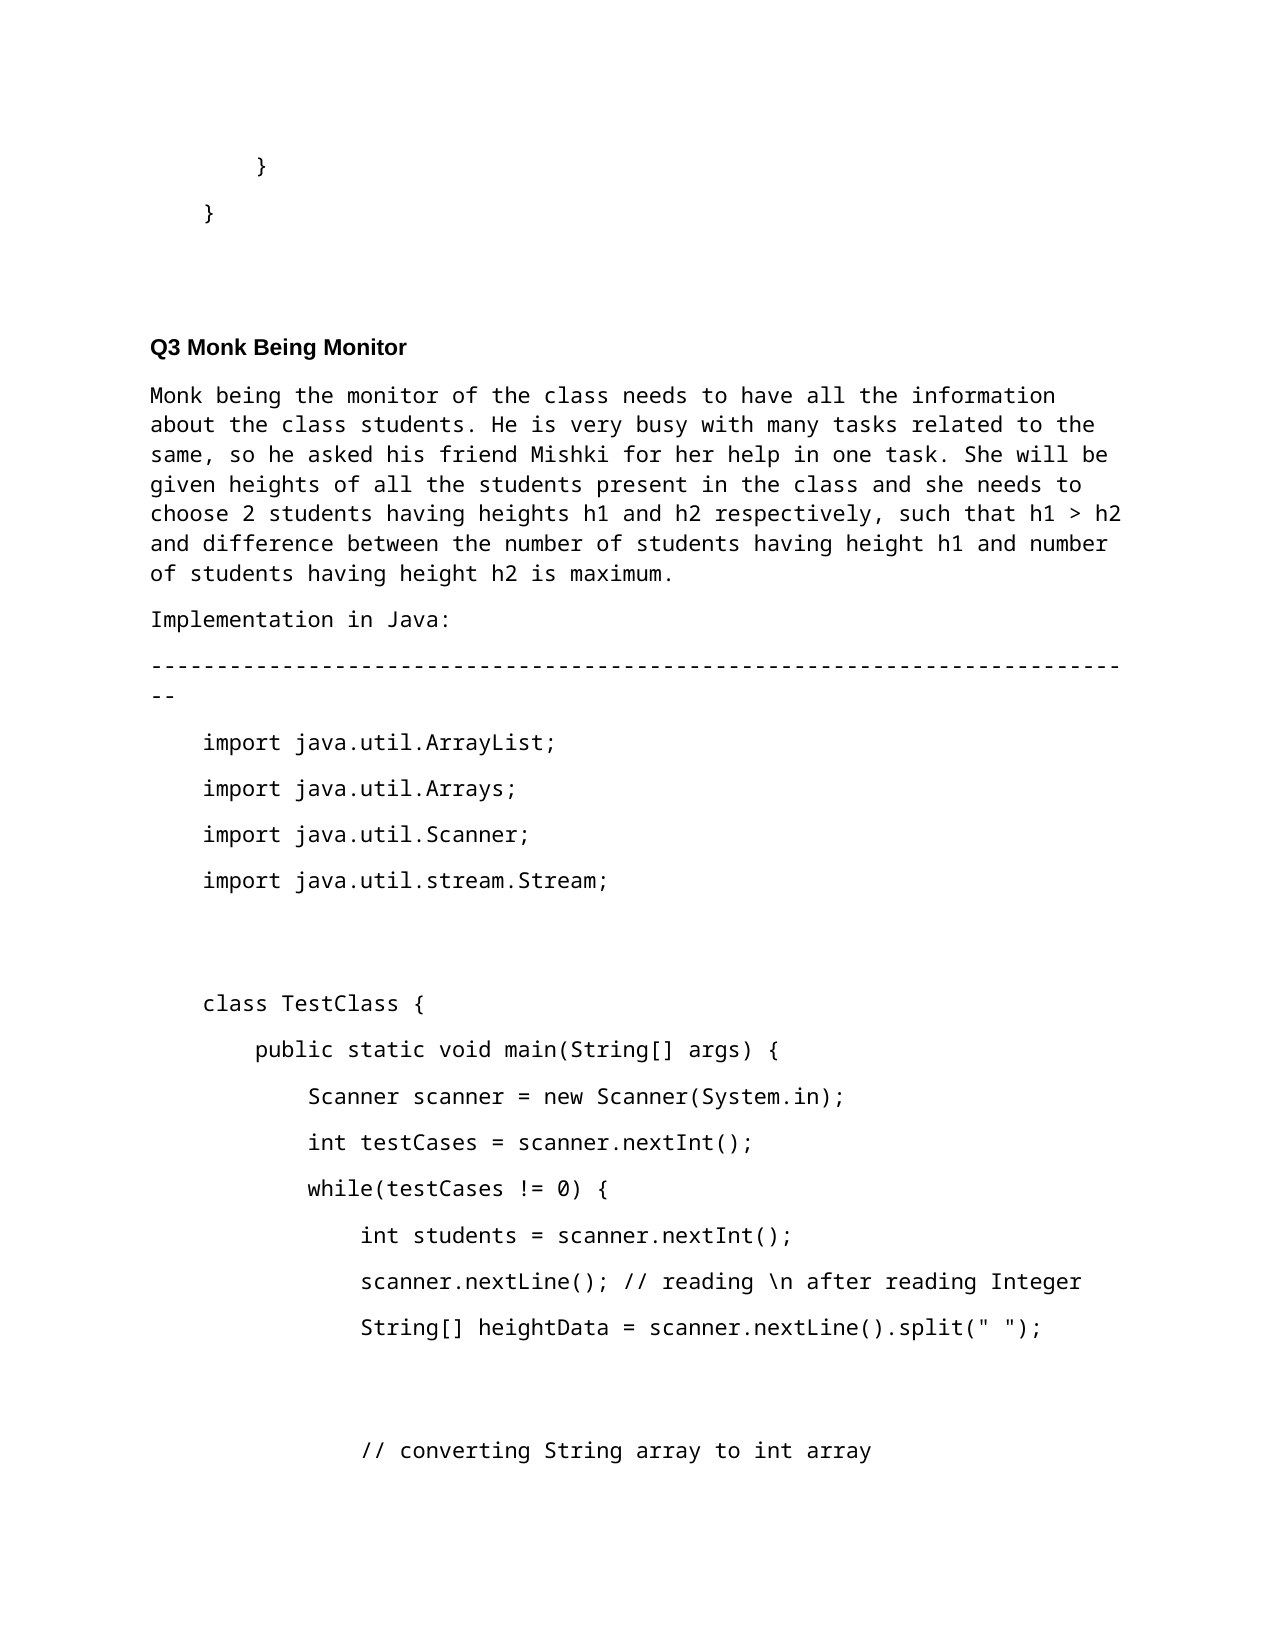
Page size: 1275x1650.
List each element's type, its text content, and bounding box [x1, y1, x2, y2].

text import java.util.ArrayList; [150, 726, 1125, 756]
text import java.util.Scanner; [150, 819, 1125, 848]
text Q3 Monk Being Monitor [150, 334, 1125, 361]
text Implementation in Java: [150, 604, 1125, 633]
text int testCases = scanner.nextInt(); [150, 1127, 1125, 1156]
text import java.util.Arrays; [150, 772, 1125, 802]
text import java.util.stream.Stream; [150, 865, 1125, 895]
text int students = scanner.nextInt(); [150, 1219, 1125, 1249]
text } [150, 196, 1125, 226]
text scanner.nextLine(); // reading \n after reading Integer [150, 1266, 1125, 1295]
text public static void main(String[] args) { [150, 1034, 1125, 1064]
text String[] heightData = scanner.nextLine().split(" "); [150, 1312, 1125, 1342]
text Monk being the monitor of the class needs to have all the information about the class students. He is very busy with many tasks related to the same, so he asked his friend Mishki for her help in one task. She will be given heights of all the students present in the class and she needs to choose 2 students having heights h1 and h2 respectively, such that h1 > h2 and difference between the number of students having height h1 and number of students having height h2 is maximum. [150, 379, 1125, 587]
text } [150, 150, 1125, 180]
text class TestClass { [150, 988, 1125, 1017]
text ---------------------------------------------------------------------------- [150, 650, 1125, 709]
text // converting String array to int array [150, 1434, 1125, 1464]
text while(testCases != 0) { [150, 1173, 1125, 1203]
text Scanner scanner = new Scanner(System.in); [150, 1080, 1125, 1110]
